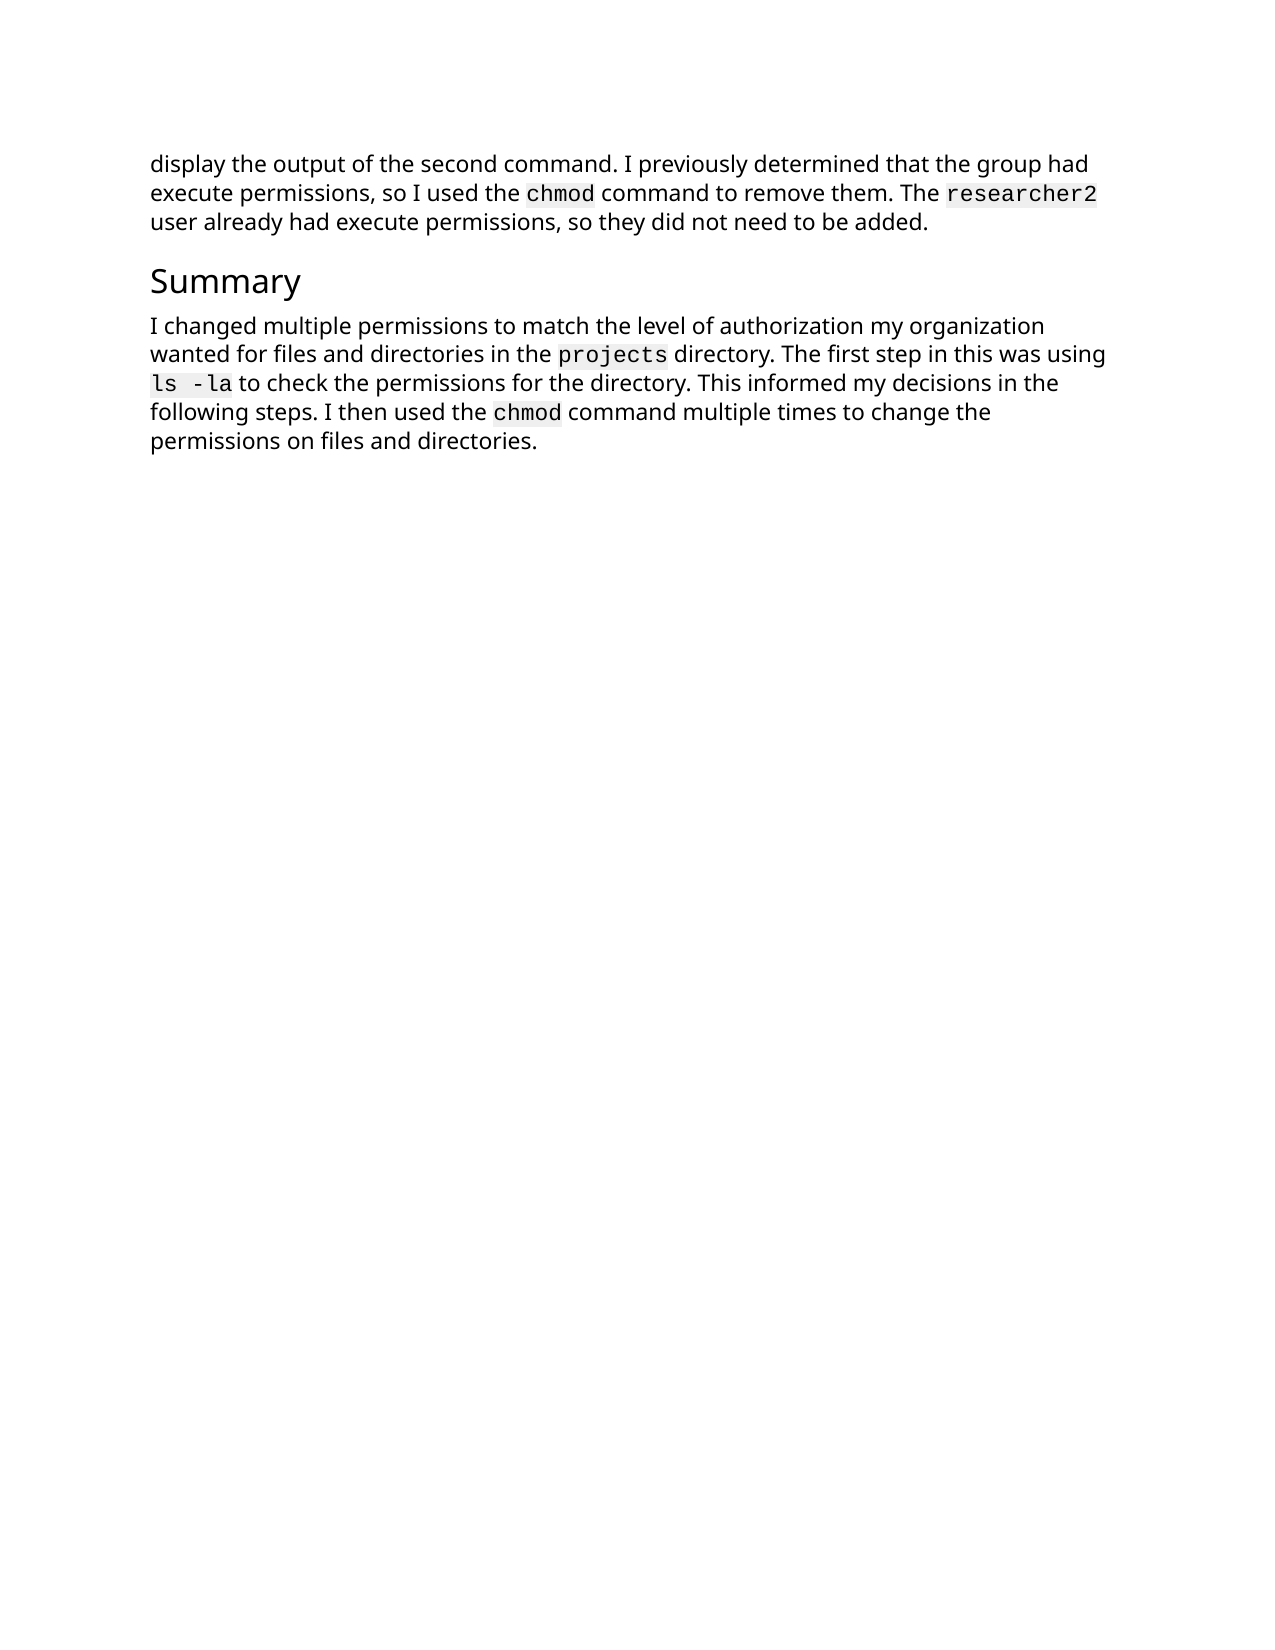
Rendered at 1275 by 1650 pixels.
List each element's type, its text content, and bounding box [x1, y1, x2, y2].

text Summary [150, 274, 1125, 299]
text I changed multiple permissions to match the level of authorization my organization wanted for files and directories in the projects directory. The first step in this was using ls -la to check the permissions for the directory. This informed my decisions in the following steps. I then used the chmod command multiple times to change the permissions on files and directories. [150, 311, 1125, 455]
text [150, 150, 1125, 236]
